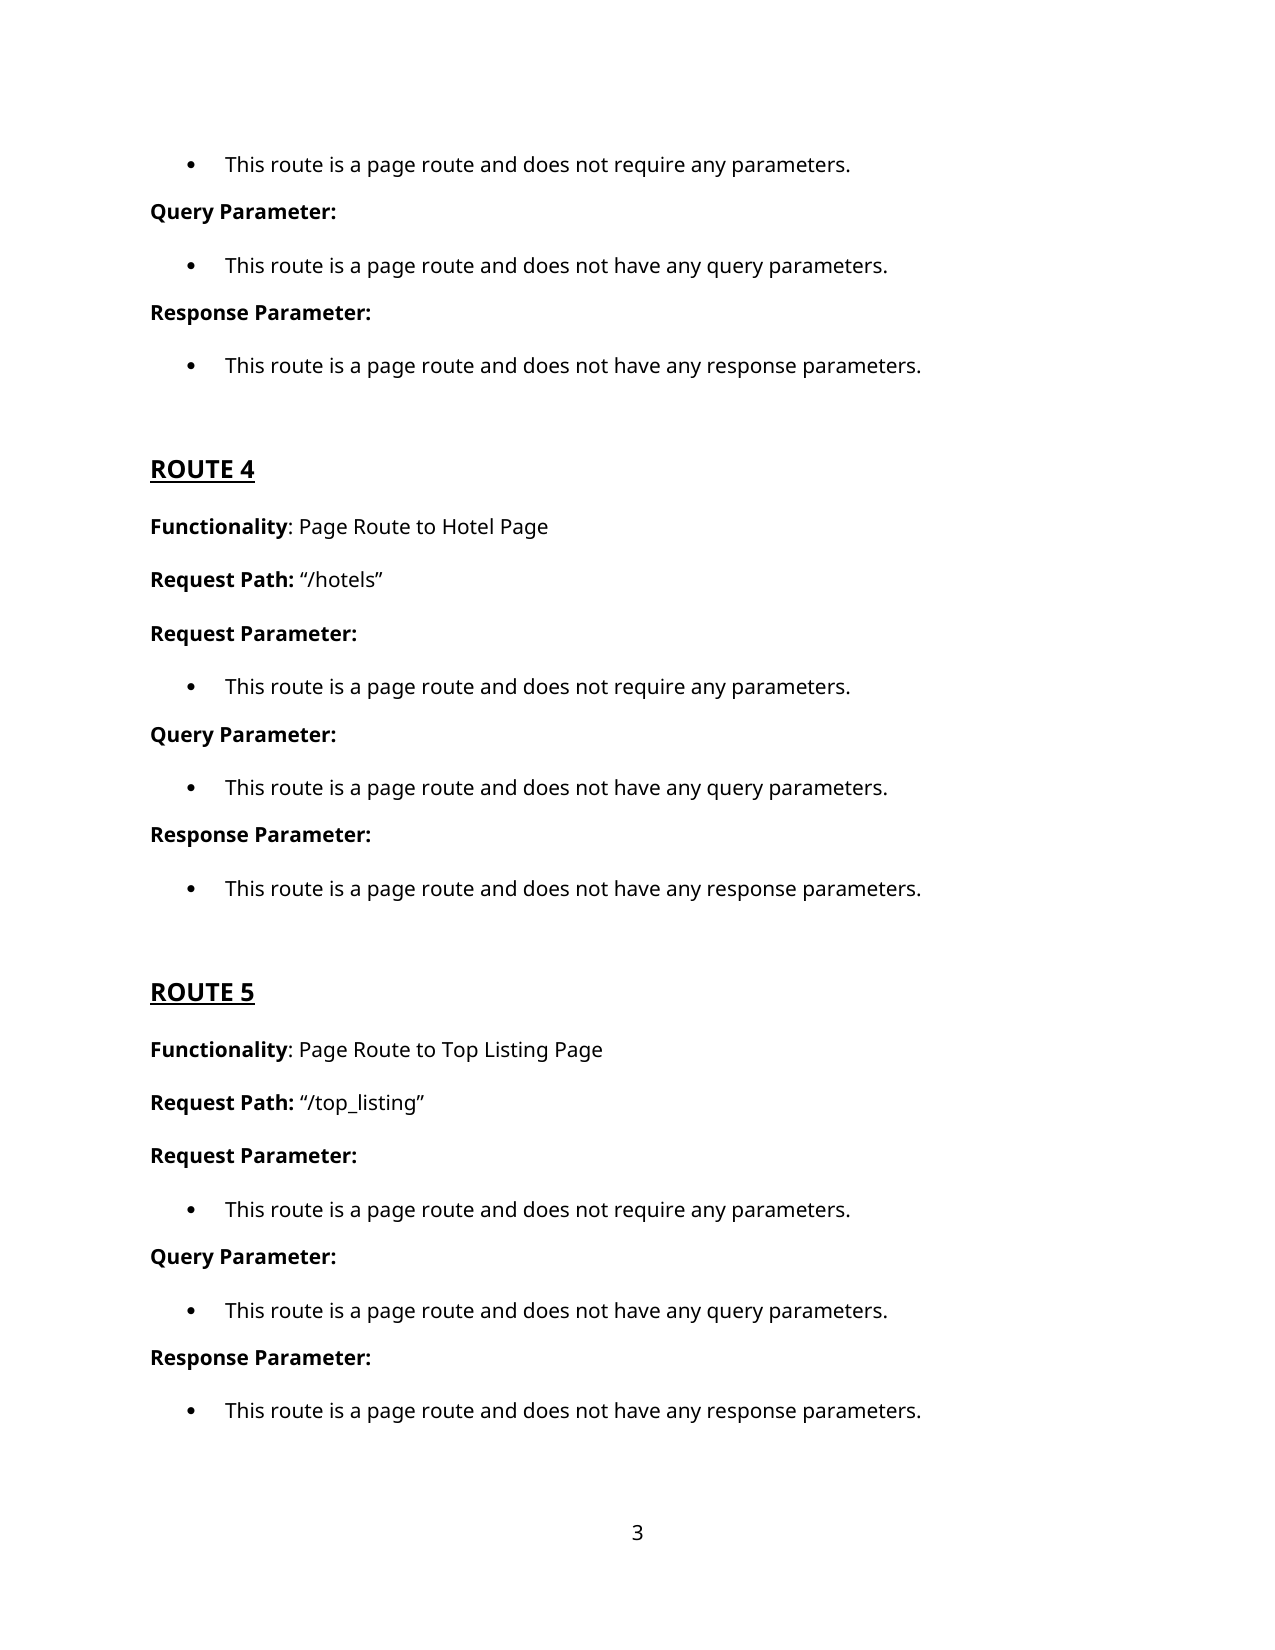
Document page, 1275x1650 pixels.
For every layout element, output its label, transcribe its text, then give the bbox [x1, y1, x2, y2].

text Query Parameter: [150, 197, 1125, 226]
text Request Path: “/top_listing” [150, 1088, 1125, 1117]
text ROUTE 5 [150, 975, 1125, 1009]
list This route is a page route and does not have any response parameters. [187, 351, 1125, 380]
text Request Path: “/hotels” [150, 566, 1125, 594]
list This route is a page route and does not require any parameters. [187, 672, 1125, 701]
text Query Parameter: [150, 720, 1125, 748]
text Functionality: Page Route to Hotel Page [150, 512, 1125, 541]
list This route is a page route and does not have any query parameters. [187, 251, 1125, 279]
text Query Parameter: [150, 1242, 1125, 1271]
text Response Parameter: [150, 1343, 1125, 1371]
list This route is a page route and does not have any response parameters. [187, 874, 1125, 902]
text Request Parameter: [150, 1142, 1125, 1170]
list This route is a page route and does not require any parameters. [187, 1195, 1125, 1223]
list This route is a page route and does not have any query parameters. [187, 1296, 1125, 1324]
list This route is a page route and does not have any response parameters. [187, 1396, 1125, 1425]
text Response Parameter: [150, 298, 1125, 326]
text Response Parameter: [150, 821, 1125, 849]
text Functionality: Page Route to Top Listing Page [150, 1035, 1125, 1063]
text Request Parameter: [150, 619, 1125, 647]
list This route is a page route and does not require any parameters. [187, 150, 1125, 178]
list This route is a page route and does not have any query parameters. [187, 773, 1125, 802]
text ROUTE 4 [150, 452, 1125, 486]
